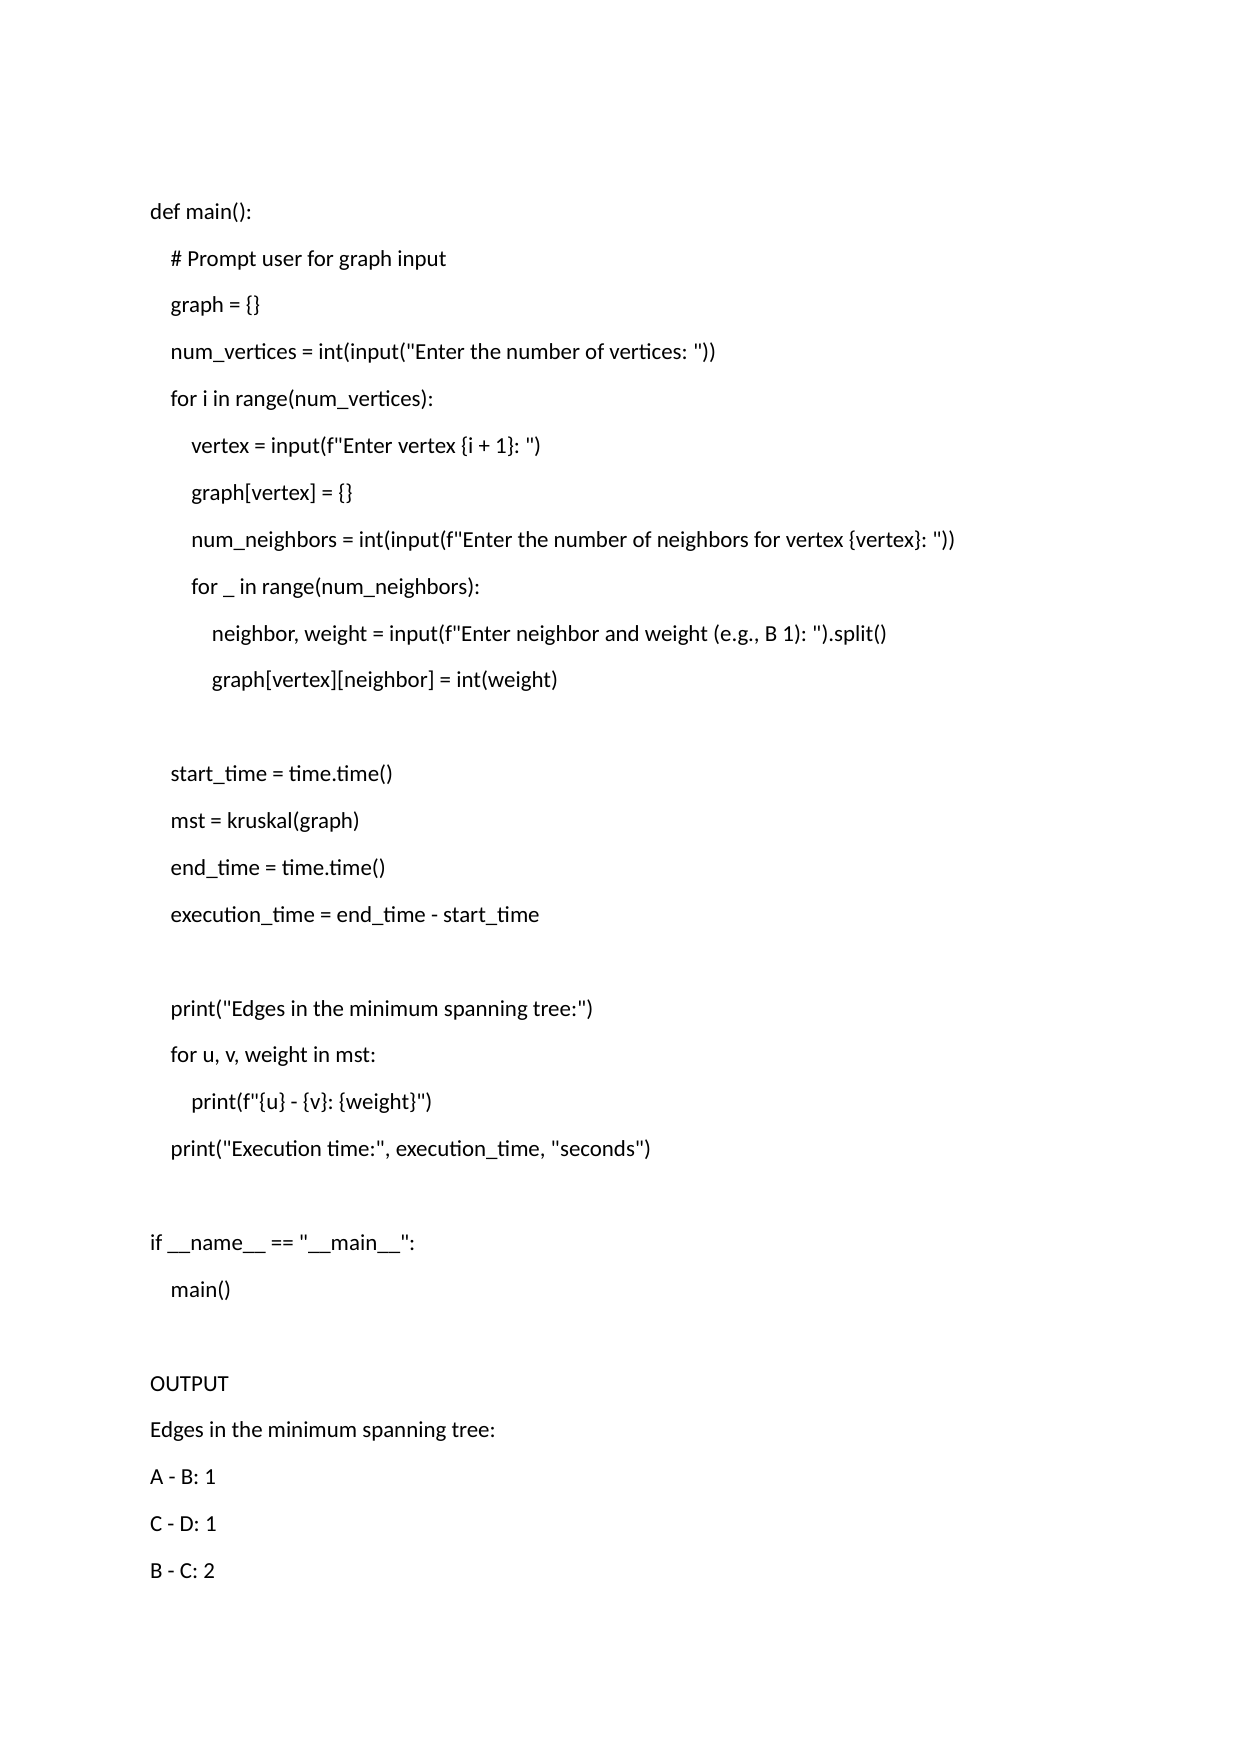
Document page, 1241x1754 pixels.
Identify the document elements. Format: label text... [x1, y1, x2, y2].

text end_time = time.time() [150, 853, 1090, 881]
text for i in range(num_vertices): [150, 384, 1090, 412]
text OUTPUT [150, 1369, 1090, 1397]
text Edges in the minimum spanning tree: [150, 1416, 1090, 1444]
text execution_time = end_time - start_time [150, 900, 1090, 928]
text num_vertices = int(input("Enter the number of vertices: ")) [150, 337, 1090, 366]
text num_neighbors = int(input(f"Enter the number of neighbors for vertex {vertex}: ")) [150, 525, 1090, 553]
text A - B: 1 [150, 1462, 1090, 1491]
text C - D: 1 [150, 1509, 1090, 1537]
text main() [150, 1275, 1090, 1303]
text graph[vertex][neighbor] = int(weight) [150, 666, 1090, 694]
text for u, v, weight in mst: [150, 1041, 1090, 1069]
text print("Execution time:", execution_time, "seconds") [150, 1134, 1090, 1162]
text B - C: 2 [150, 1556, 1090, 1584]
text mst = kruskal(graph) [150, 806, 1090, 834]
text print(f"{u} - {v}: {weight}") [150, 1087, 1090, 1116]
text if __name__ == "__main__": [150, 1228, 1090, 1256]
text for _ in range(num_neighbors): [150, 572, 1090, 600]
text def main(): [150, 197, 1090, 225]
text graph[vertex] = {} [150, 478, 1090, 506]
text # Prompt user for graph input [150, 244, 1090, 272]
text neighbor, weight = input(f"Enter neighbor and weight (e.g., B 1): ").split() [150, 619, 1090, 647]
text vertex = input(f"Enter vertex {i + 1}: ") [150, 431, 1090, 459]
text graph = {} [150, 291, 1090, 319]
text print("Edges in the minimum spanning tree:") [150, 994, 1090, 1022]
text start_time = time.time() [150, 759, 1090, 787]
